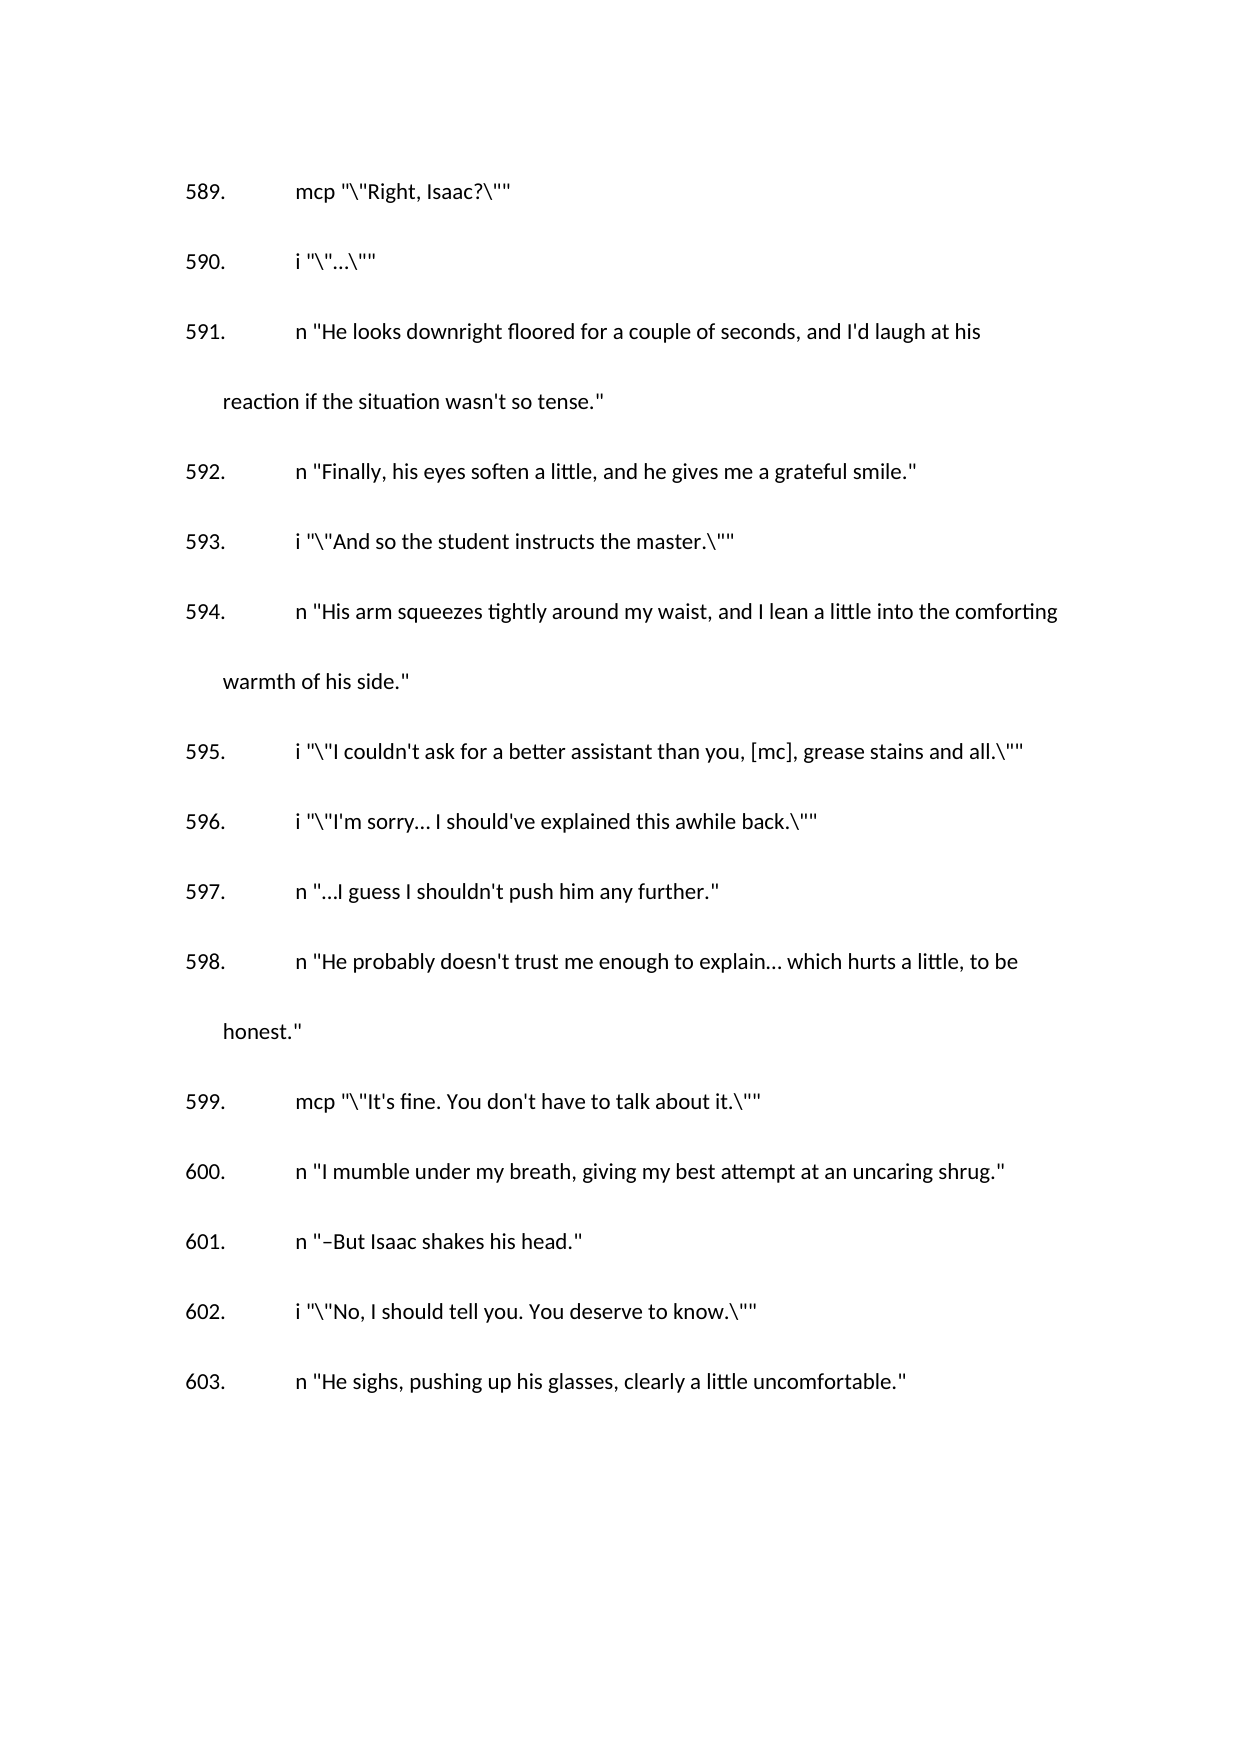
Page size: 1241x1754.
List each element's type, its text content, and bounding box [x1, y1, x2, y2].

list i "\"I'm sorry… I should've explained this awhile back.\"" [185, 807, 1063, 835]
list n "He looks downright floored for a couple of seconds, and I'd laugh at his reaction if the situation wasn't so tense." [185, 317, 1063, 415]
list i "\"I couldn't ask for a better assistant than you, [mc], grease stains and all.\"" [185, 737, 1063, 765]
list n "He sighs, pushing up his glasses, clearly a little uncomfortable." [185, 1367, 1063, 1395]
list i "\"And so the student instructs the master.\"" [185, 527, 1063, 555]
list n "Finally, his eyes soften a little, and he gives me a grateful smile." [185, 457, 1063, 485]
list i "\"…\"" [185, 247, 1063, 275]
list n "His arm squeezes tightly around my waist, and I lean a little into the comforting warmth of his side." [185, 597, 1063, 695]
list n "…I guess I shouldn't push him any further." [185, 877, 1063, 905]
list n "I mumble under my breath, giving my best attempt at an uncaring shrug." [185, 1157, 1063, 1185]
list i "\"No, I should tell you. You deserve to know.\"" [185, 1297, 1063, 1325]
list mcp "\"Right, Isaac?\"" [185, 177, 1063, 205]
list n "He probably doesn't trust me enough to explain… which hurts a little, to be honest." [185, 947, 1063, 1045]
list mcp "\"It's fine. You don't have to talk about it.\"" [185, 1087, 1063, 1115]
list n "–But Isaac shakes his head." [185, 1227, 1063, 1255]
